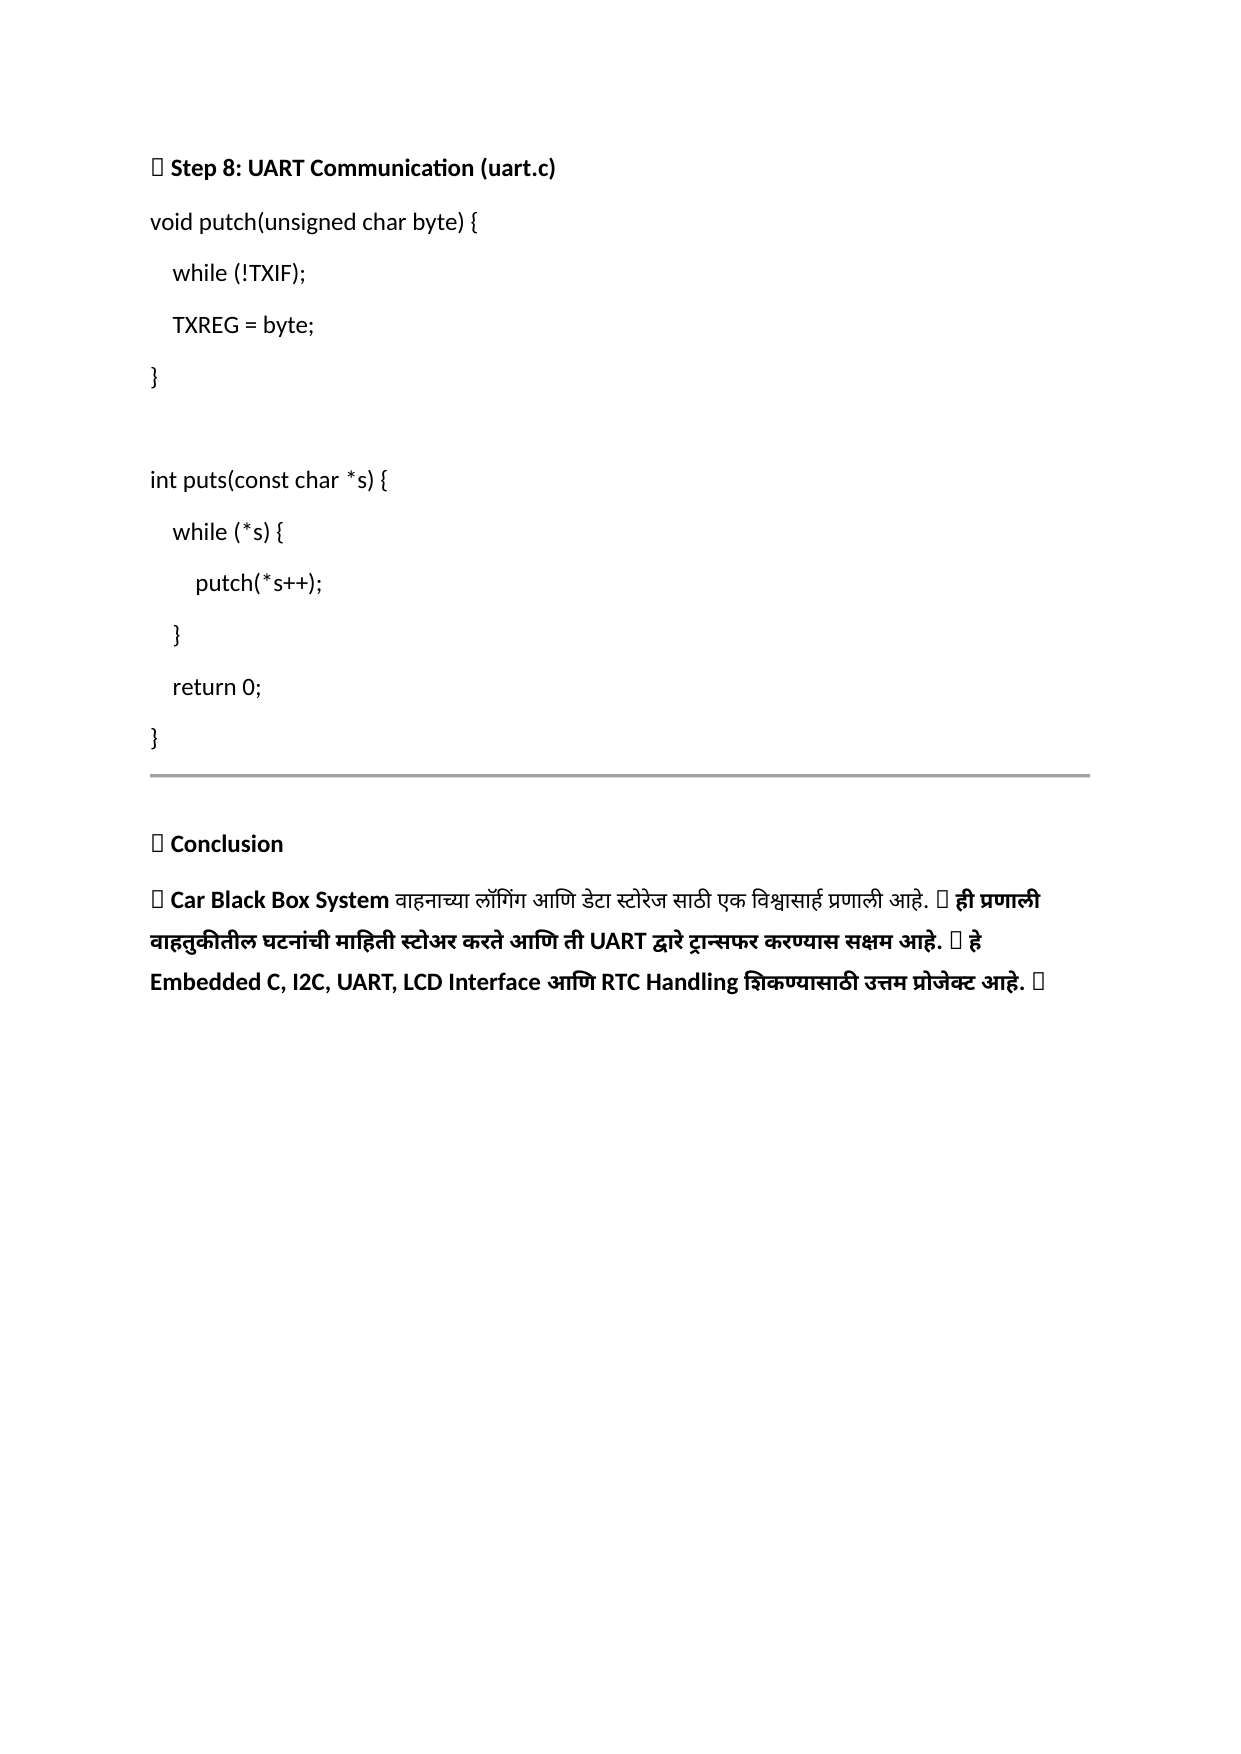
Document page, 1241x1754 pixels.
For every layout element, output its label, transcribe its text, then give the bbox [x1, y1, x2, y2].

text while (*s) { [150, 516, 1090, 546]
text 📌 Conclusion [150, 826, 1090, 860]
text ✅ Car Black Box System वाहनाच्या लॉगिंग आणि डेटा स्टोरेज साठी एक विश्वासार्ह प्रणाली आहे. ✅ ही प्रणाली वाहतुकीतील घटनांची माहिती स्टोअर करते आणि ती UART द्वारे ट्रान्सफर करण्यास सक्षम आहे. ✅ हे Embedded C, I2C, UART, LCD Interface आणि RTC Handling शिकण्यासाठी उत्तम प्रोजेक्ट आहे. 🚀 [150, 882, 1090, 999]
text while (!TXIF); [150, 257, 1090, 288]
text } [150, 722, 1090, 753]
text return 0; [150, 671, 1090, 701]
text TXREG = byte; [150, 309, 1090, 340]
text putch(*s++); [150, 567, 1090, 598]
text int puts(const char *s) { [150, 464, 1090, 495]
text } [150, 619, 1090, 650]
text void putch(unsigned char byte) { [150, 206, 1090, 236]
text 🔹 Step 8: UART Communication (uart.c) [150, 150, 1090, 184]
text } [150, 361, 1090, 391]
